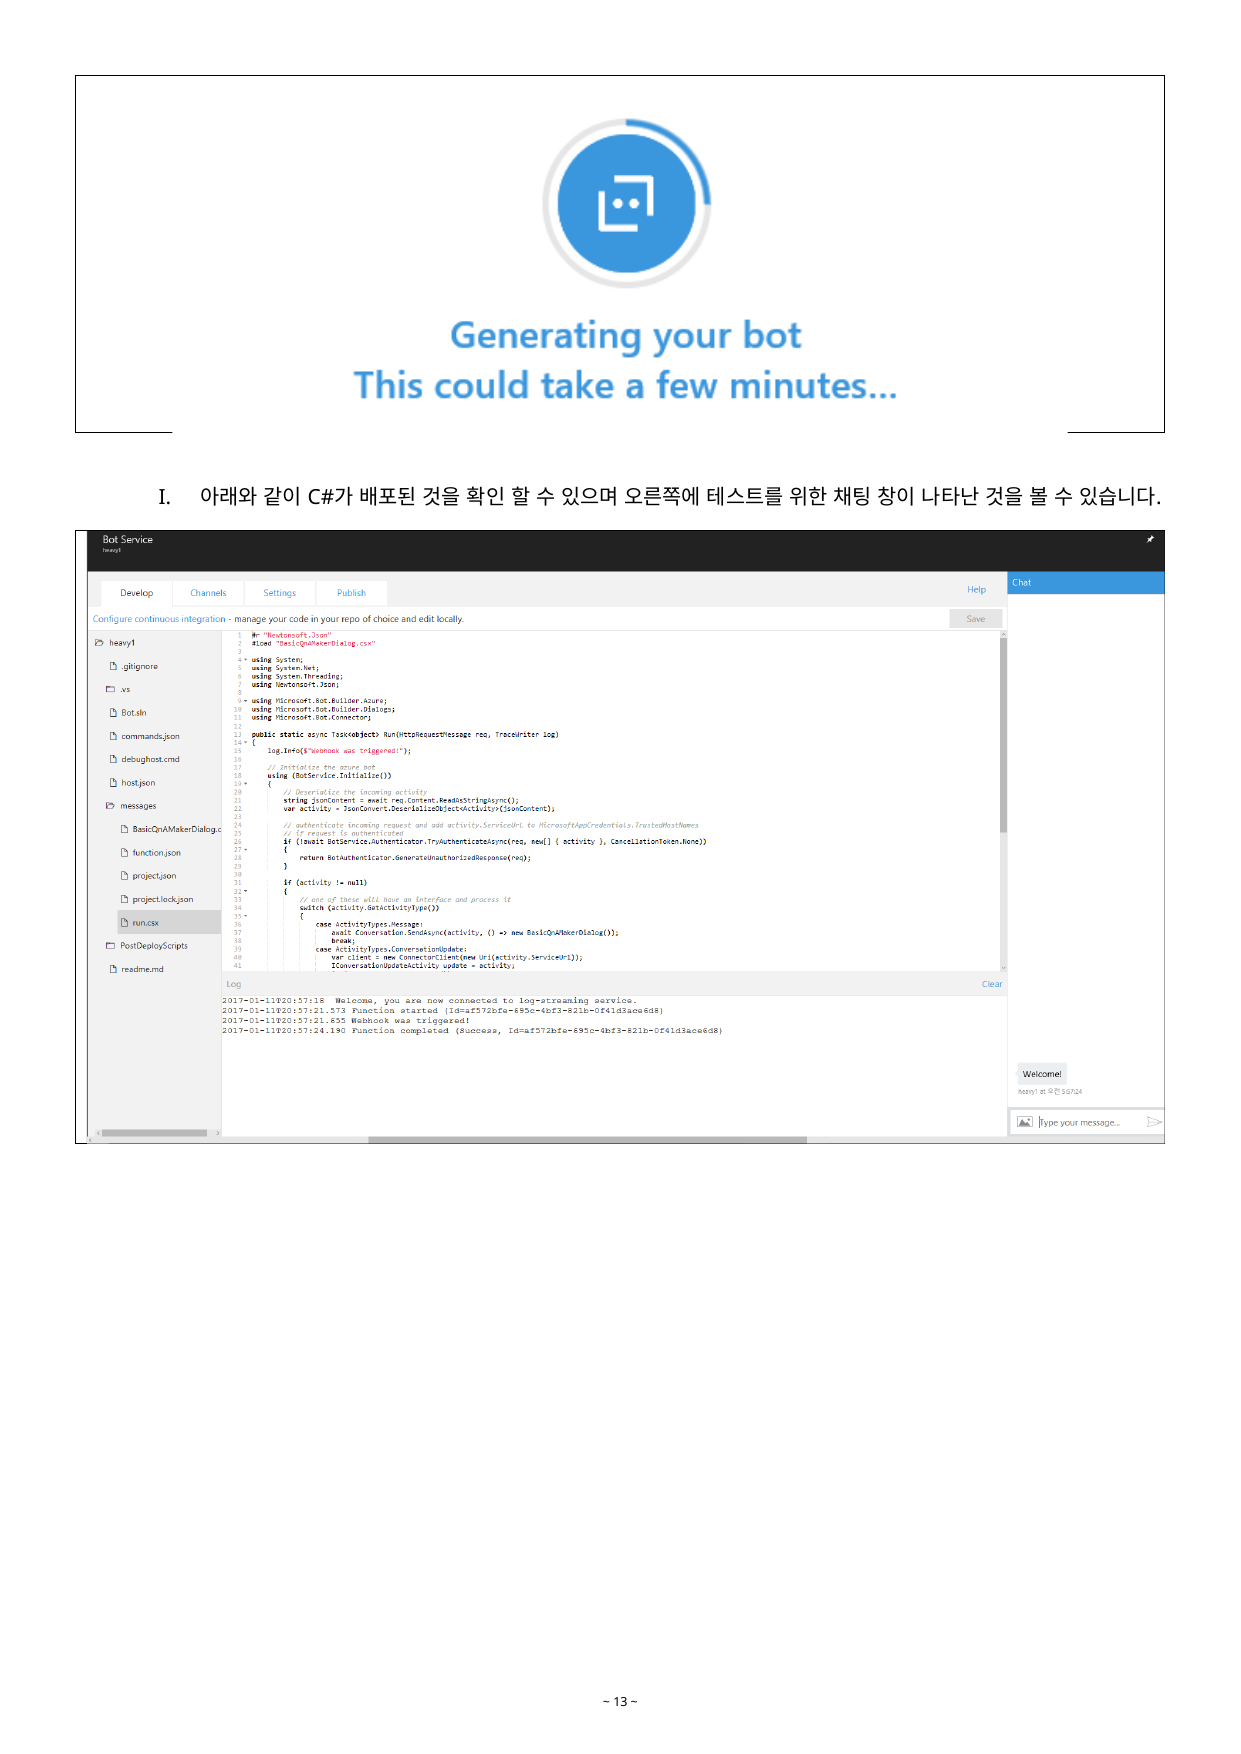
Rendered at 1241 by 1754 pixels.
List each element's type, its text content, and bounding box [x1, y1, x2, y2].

table_header [76, 531, 86, 1143]
table_header [76, 76, 172, 432]
picture [86, 531, 1165, 1144]
list 아래와 같이 C#가 배포된 것을 확인 할 수 있으며 오른쪽에 테스트를 위한 채팅 창이 나타난 것을 볼 수 있습니다. [158, 481, 1165, 511]
picture [172, 76, 1068, 433]
table_header [1068, 76, 1164, 432]
